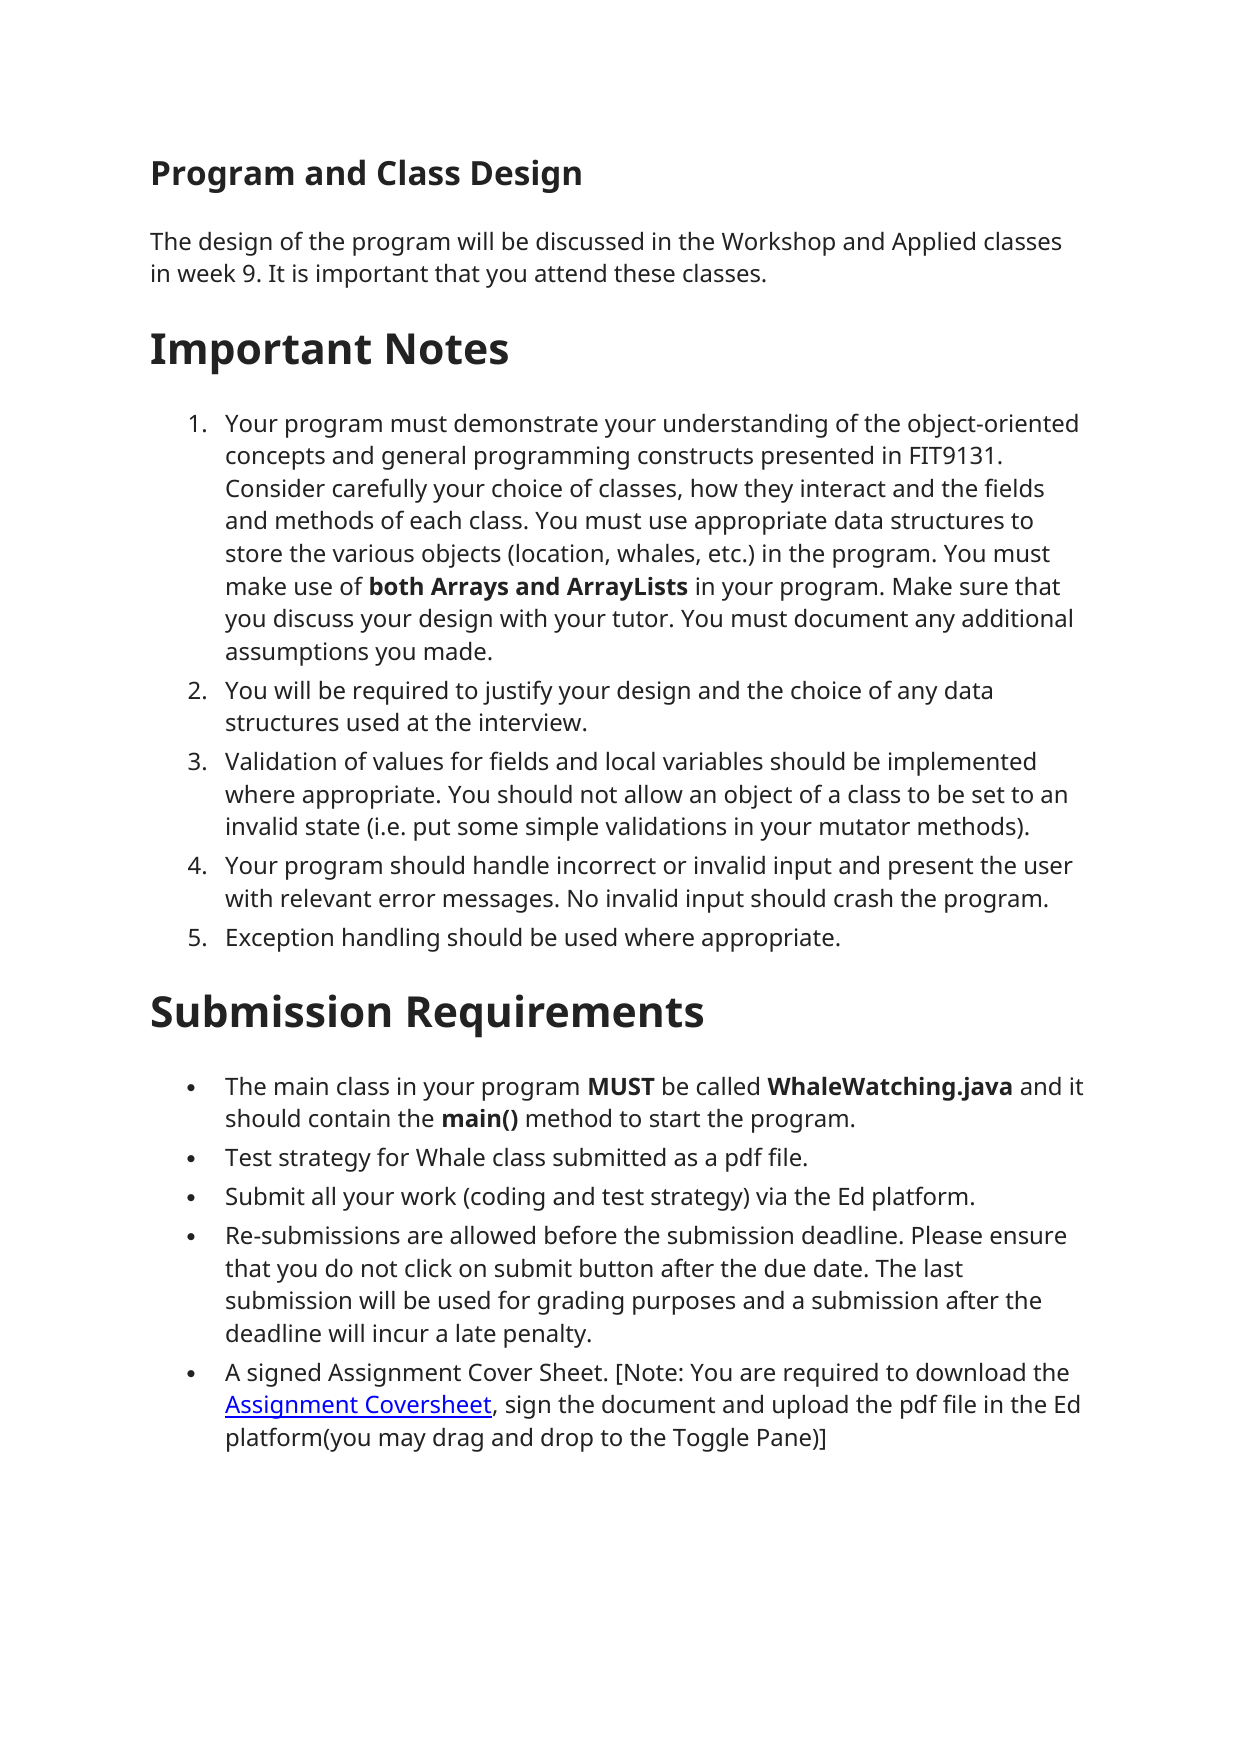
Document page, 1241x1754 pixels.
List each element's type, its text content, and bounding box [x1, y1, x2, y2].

list Validation of values for fields and local variables should be implemented where appropriate. You should not allow an object of a class to be set to an invalid state (i.e. put some simple validations in your mutator methods). [187, 745, 1090, 843]
text Submission Requirements [150, 982, 1090, 1040]
list Re-submissions are allowed before the submission deadline. Please ensure that you do not click on submit button after the due date. The last submission will be used for grading purposes and a submission after the deadline will incur a late penalty. [187, 1219, 1090, 1349]
list Submit all your work (coding and test strategy) via the Ed platform. [187, 1180, 1090, 1212]
list The main class in your program MUST be called WhaleWatching.java and it should contain the main() method to start the program. [187, 1069, 1090, 1135]
list Test strategy for Whale class submitted as a pdf file. [187, 1141, 1090, 1174]
list Your program should handle incorrect or invalid input and present the user with relevant error messages. No invalid input should crash the program. [187, 849, 1090, 914]
list You will be required to justify your design and the choice of any data structures used at the interview. [187, 673, 1090, 739]
list Exception handling should be used where appropriate. [187, 920, 1090, 953]
list Your program must demonstrate your understanding of the object-oriented concepts and general programming constructs presented in FIT9131. Consider carefully your choice of classes, how they interact and the fields and methods of each class. You must use appropriate data structures to store the various objects (location, whales, etc.) in the program. You must make use of both Arrays and ArrayLists in your program. Make sure that you discuss your design with your tutor. You must document any additional assumptions you made. [187, 406, 1090, 667]
list A signed Assignment Cover Sheet. [Note: You are required to download the Assignment Coversheet, sign the document and upload the pdf file in the Ed platform(you may drag and drop to the Toggle Pane)] [187, 1355, 1090, 1453]
text Program and Class Design [150, 150, 1090, 195]
text The design of the program will be discussed in the Workshop and Applied classes in week 9. It is important that you attend these classes. [150, 224, 1090, 290]
text Important Notes [150, 319, 1090, 377]
